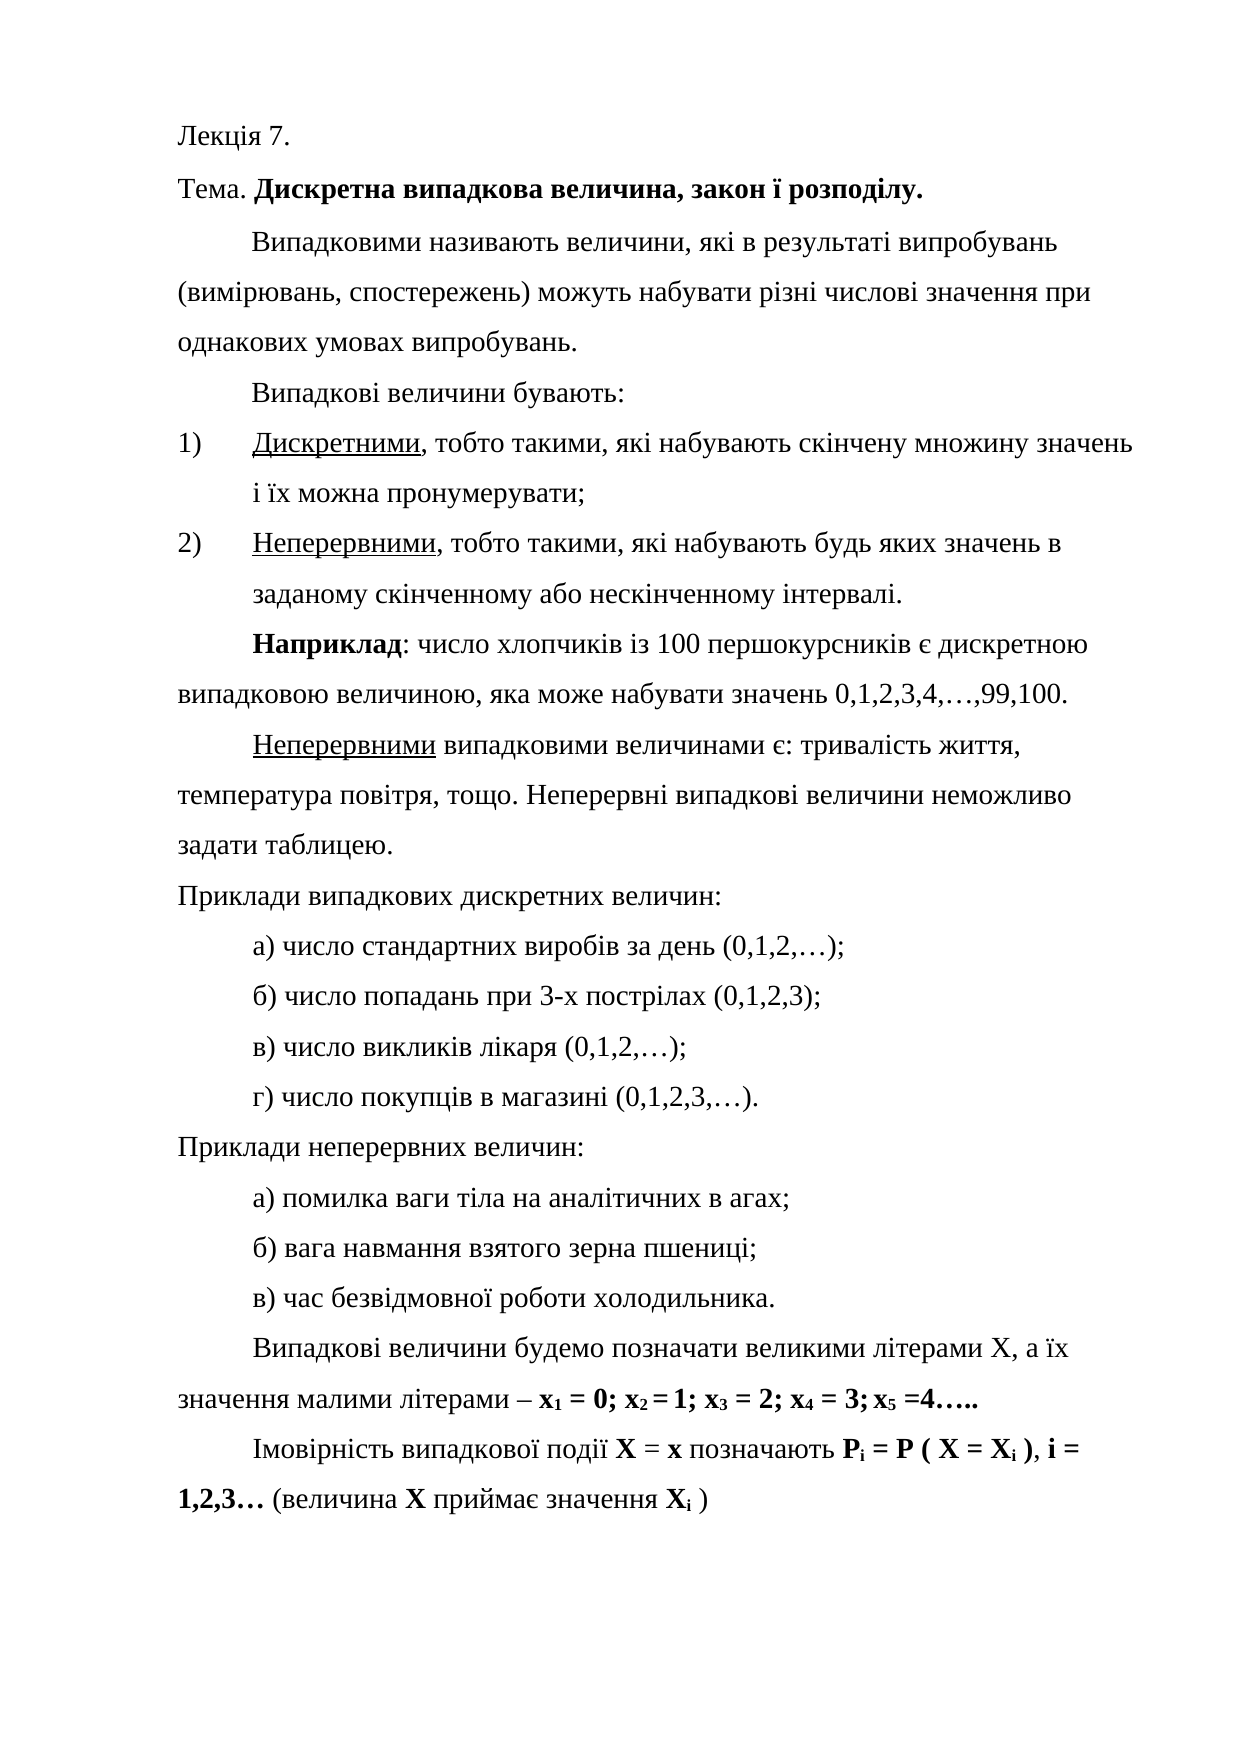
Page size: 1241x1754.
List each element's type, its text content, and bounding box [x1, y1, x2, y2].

text Приклади неперервних величин: [177, 1129, 1152, 1163]
text в) час безвідмовної роботи холодильника. [177, 1280, 1152, 1314]
text б) вага навмання взятого зерна пшениці; [177, 1230, 1152, 1263]
text Випадковими називають величини, які в результаті випробувань (вимірювань, спостережень) можуть набувати різні числові значення при однакових умовах випробувань. [177, 224, 1152, 358]
text б) число попадань при 3-х пострілах (0,1,2,3); [177, 978, 1152, 1012]
text Приклади випадкових дискретних величин: [177, 878, 1152, 911]
text Лекція 7. [177, 118, 1152, 152]
text Випадкові величини будемо позначати великими літерами Х, а їх значення малими літерами – х1 = 0; х2 = 1; х3 = 2; х4 = 3; х5 =4….. [177, 1331, 1152, 1414]
text а) помилка ваги тіла на аналітичних в агах; [177, 1180, 1152, 1213]
text в) число викликів лікаря (0,1,2,…); [177, 1029, 1152, 1062]
text г) число покупців в магазині (0,1,2,3,…). [177, 1079, 1152, 1113]
text а) число стандартних виробів за день (0,1,2,…); [177, 928, 1152, 962]
text Випадкові величини бувають: [177, 375, 1152, 408]
list Дискретними, тобто такими, які набувають скінчену множину значень і їх можна пронумерувати; [177, 425, 1152, 509]
list Неперервними, тобто такими, які набувають будь яких значень в заданому скінченному або нескінченному інтервалі. [177, 526, 1152, 609]
text Тема. Дискретна випадкова величина, закон ї розподілу. [177, 171, 1152, 204]
text Наприклад: число хлопчиків із 100 першокурсників є дискретною випадковою величиною, яка може набувати значень 0,1,2,3,4,…,99,100. [177, 626, 1152, 710]
text Неперервними випадковими величинами є: тривалість життя, температура повітря, тощо. Неперервні випадкові величини неможливо задати таблицею. [177, 727, 1152, 861]
text Імовірність випадкової події Х = х позначають Рі = Р ( Х = Хі ), і = 1,2,3… (величина Х приймає значення Хі ) [177, 1431, 1152, 1515]
